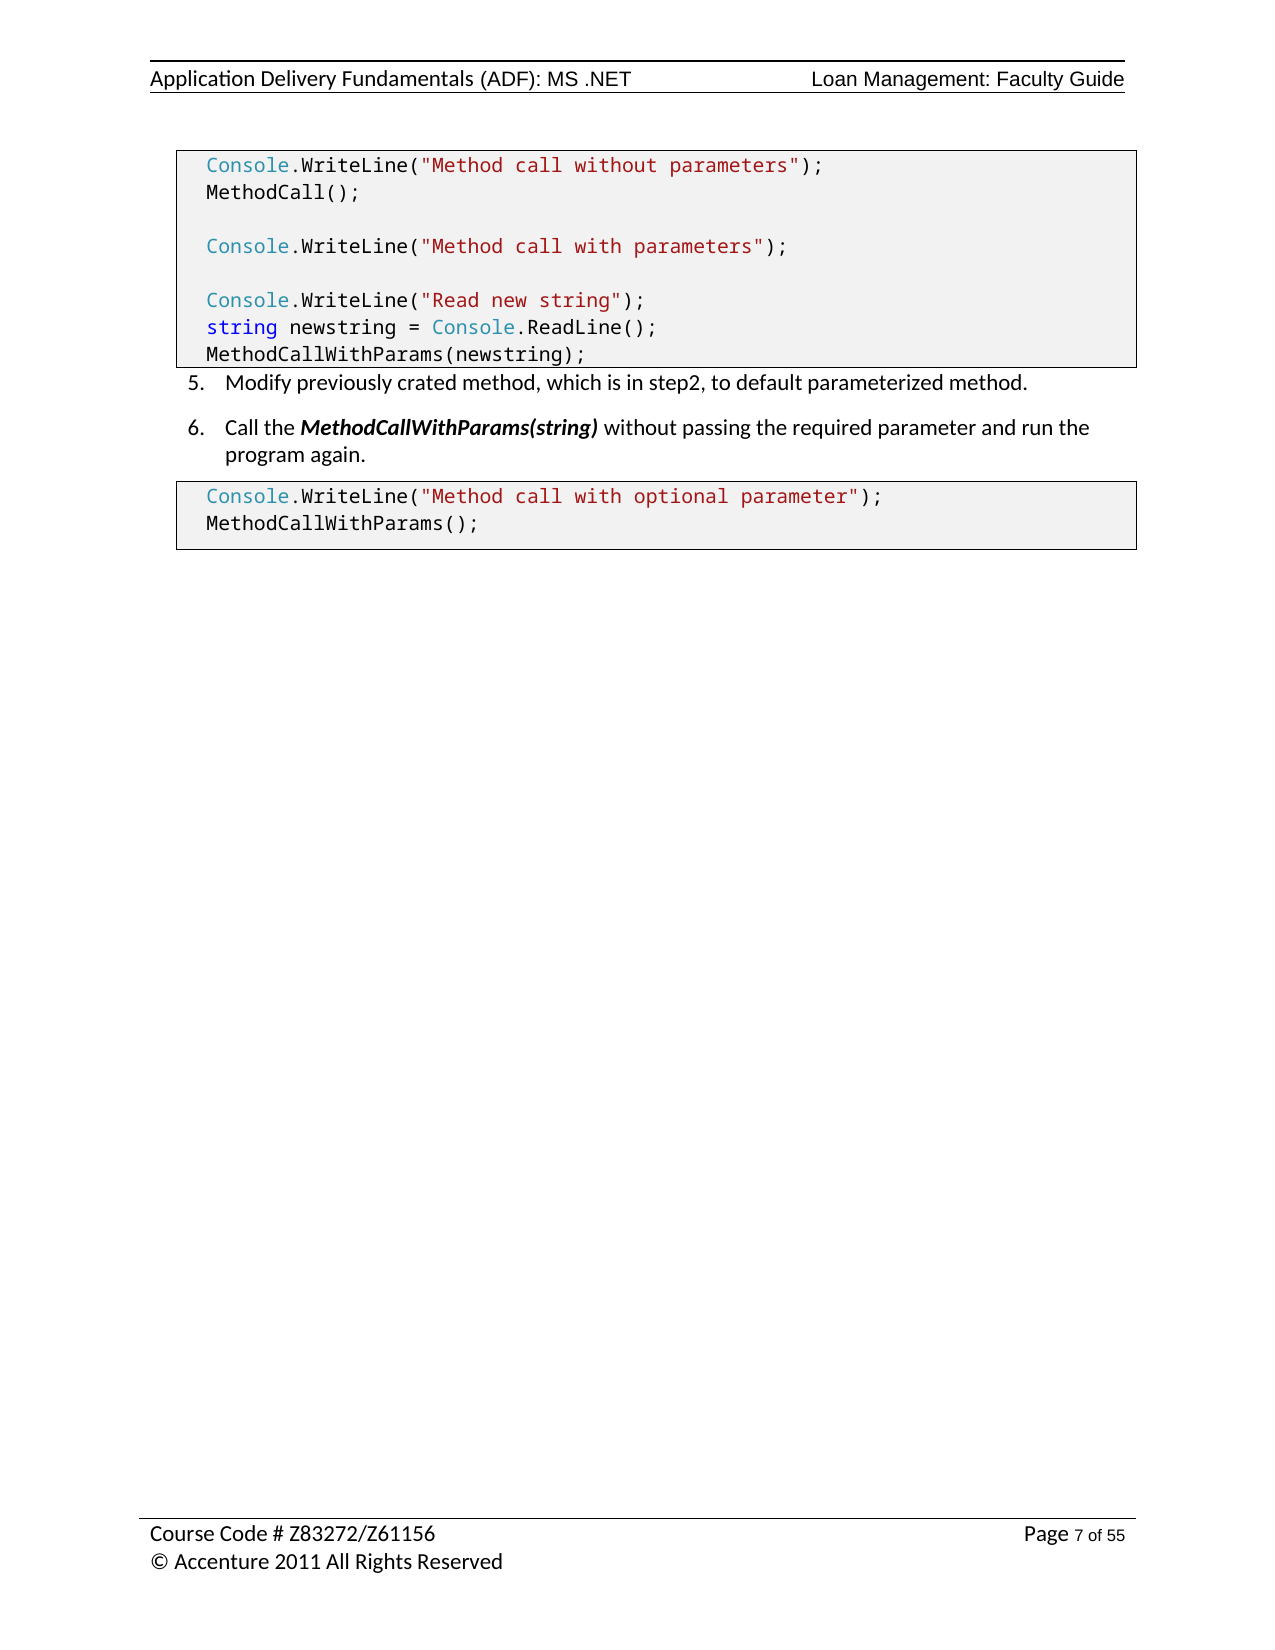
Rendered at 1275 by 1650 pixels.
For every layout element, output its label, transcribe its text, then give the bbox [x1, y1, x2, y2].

list Modify previously crated method, which is in step2, to default parameterized method. [187, 368, 1125, 396]
table_header Console.WriteLine("Method call without parameters"); MethodCall(); Console.WriteLine("Method call with parameters"); Console.WriteLine("Read new string"); string newstring = Console.ReadLine(); MethodCallWithParams(newstring); [177, 151, 1136, 367]
table_header Console.WriteLine("Method call with optional parameter"); MethodCallWithParams(); [177, 482, 1136, 549]
list Call the MethodCallWithParams(string) without passing the required parameter and run the program again. [187, 413, 1125, 469]
